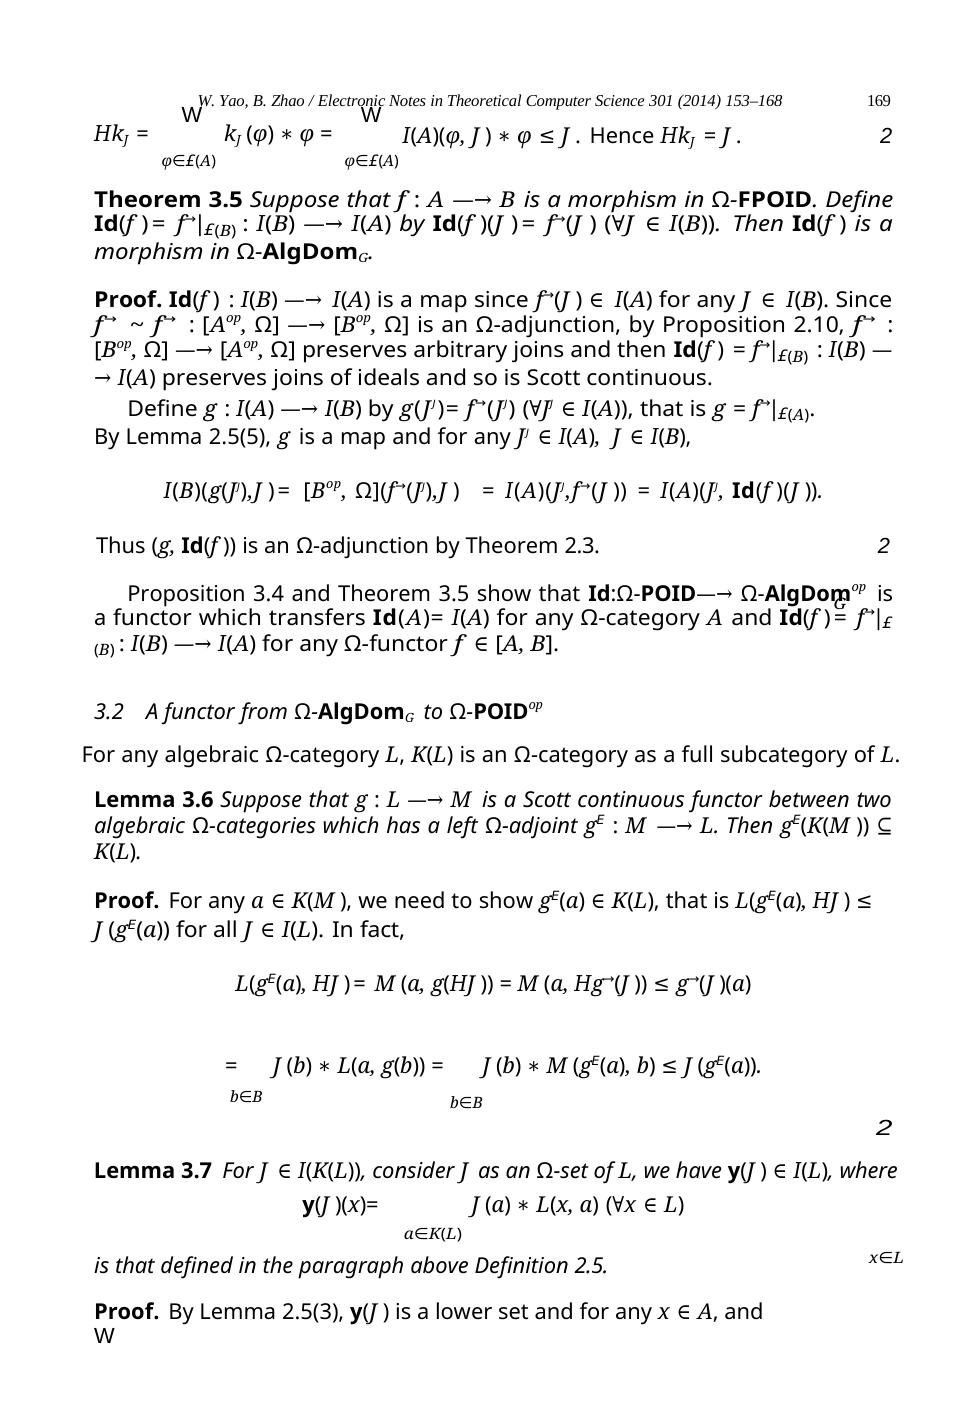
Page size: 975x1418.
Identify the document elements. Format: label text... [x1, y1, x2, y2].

text 2 [290, 1115, 893, 1140]
text Lemma 3.7 For J ∈ I(K(L)), consider J as an Ω-set of L, we have y(J ) ∈ I(L), where [94, 1156, 904, 1184]
text Proof. For any a ∈ K(M ), we need to show gE(a) ∈ K(L), that is L(gE(a), HJ ) ≤ [94, 884, 904, 914]
text Proof. By Lemma 2.5(3), y(J ) is a lower set and for any x ∈ A, and W [94, 1285, 790, 1372]
text b∈B [71, 1086, 263, 1107]
text I(B)(g(Jj),J )= [Bop, Ω](f→(Jj),J ) = I(A)(Jj,f→(J )) = I(A)(Jj, Id(f )(J )). [82, 475, 904, 505]
text is that deﬁned in the paragraph above Deﬁnition 2.5. [94, 1250, 790, 1279]
text Thus (g, Id(f )) is an Ω-adjunction by Theorem 2.3. 2 [82, 530, 904, 559]
text Proposition 3.4 and Theorem 3.5 show that Id:Ω-POID—→ Ω-AlgDomop is a functor which transfers Id(A)= I(A) for any Ω-category A and Id(f )= f→|£(B) : I(B) —→ I(A) for any Ω-functor f ∈ [A, B]. [94, 581, 893, 660]
text By Lemma 2.5(5), g is a map and for any Jj ∈ I(A), J ∈ I(B), [94, 422, 904, 450]
text HkJ = W [94, 108, 220, 150]
text b∈B [450, 1092, 904, 1113]
text Theorem 3.5 Suppose that f : A —→ B is a morphism in Ω-FPOID. Deﬁne Id(f )= f→|£(B) : I(B) —→ I(A) by Id(f )(J )= f→(J ) (∀J ∈ I(B)). Then Id(f ) is a morphism in Ω-AlgDomG. [94, 187, 893, 266]
text Proof. Id(f ) : I(B) —→ I(A) is a map since f→(J ) ∈ I(A) for any J ∈ I(B). Since f→ ~ f→ : [Aop, Ω] —→ [Bop, Ω] is an Ω-adjunction, by Proposition 2.10, f→ : [Bop, Ω] —→ [Aop, Ω] preserves arbitrary joins and then Id(f ) = f→|£(B) : I(B) —→ I(A) preserves joins of ideals and so is Scott continuous. [94, 287, 893, 392]
text Lemma 3.6 Suppose that g : L —→ M is a Scott continuous functor between two algebraic Ω-categories which has a left Ω-adjoint gE : M —→ L. Then gE(K(M )) ⊆ K(L). [94, 787, 893, 866]
text = J (b) ∗ L(a, g(b)) = J (b) ∗ M (gE(a), b) ≤ J (gE(a)). [197, 1029, 789, 1079]
text For any algebraic Ω-category L, K(L) is an Ω-category as a full subcategory of L. [78, 739, 904, 768]
list A functor from Ω-AlgDomG to Ω-POIDop [94, 696, 904, 726]
text φ∈£(A) [223, 150, 399, 171]
text φ∈£(A) [161, 150, 220, 171]
text J (gE(a)) for all J ∈ I(L). In fact, [94, 914, 904, 943]
text kJ (φ) ∗ φ = W [223, 108, 399, 150]
text y(J )(x)= J (a) ∗ L(x, a) (∀x ∈ L) [82, 1189, 904, 1219]
text a∈K(L) [71, 1223, 795, 1244]
text x∈L [794, 1250, 904, 1268]
text I(A)(φ, J ) ∗ φ ≤ J . Hence HkJ = J . 2 [402, 120, 904, 150]
text Define g : I(A) —→ I(B) by g(Jj)= f→(Jj) (∀Jj ∈ I(A)), that is g = f→|£(A). [127, 392, 904, 422]
text L(gE(a), HJ )= M (a, g(HJ )) = M (a, Hg→(J )) ≤ g→(J )(a) [197, 968, 789, 998]
